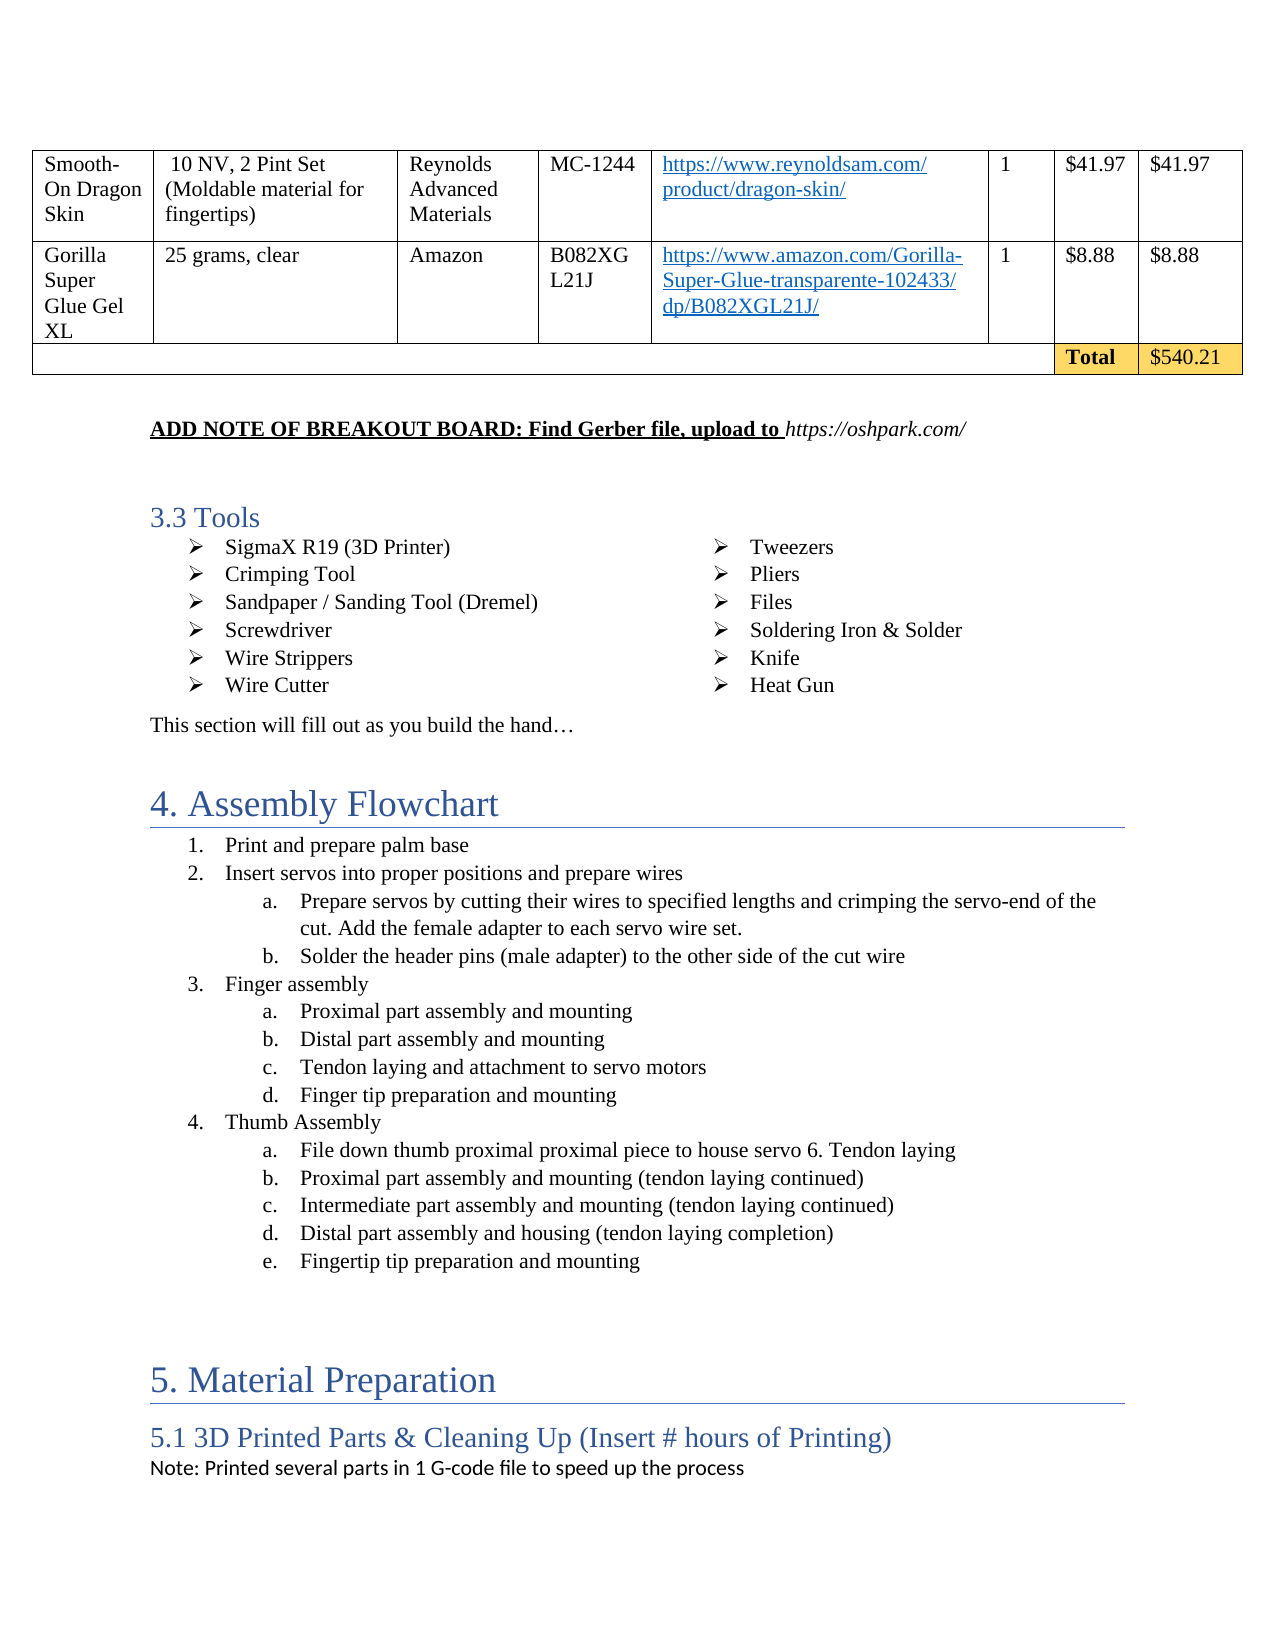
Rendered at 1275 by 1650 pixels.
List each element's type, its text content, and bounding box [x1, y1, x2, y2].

list Crimping Tool [187, 561, 600, 587]
list Print and prepare palm base [187, 832, 1125, 857]
table_cell MC-1244 [539, 151, 651, 241]
list Finger tip preparation and mounting [262, 1082, 1125, 1107]
table_cell 10 NV, 2 Pint Set (Moldable material for fingertips) [154, 151, 397, 241]
table_cell [33, 344, 1054, 374]
table_cell https://www.reynoldsam.com/product/dragon-skin/ [652, 151, 988, 241]
list Pliers [712, 561, 1125, 587]
list Distal part assembly and housing (tendon laying completion) [262, 1220, 1125, 1245]
list Soldering Iron & Solder [712, 617, 1125, 642]
table_cell $41.97 [1139, 151, 1242, 241]
list Prepare servos by cutting their wires to specified lengths and crimping the servo-end of the cut. Add the female adapter to each servo wire set. [262, 888, 1125, 941]
list Thumb Assembly [187, 1109, 1125, 1134]
list Sandpaper / Sanding Tool (Dremel) [187, 589, 600, 614]
table_cell 1 [989, 151, 1054, 241]
list Tendon laying and attachment to servo motors [262, 1054, 1125, 1079]
list Heat Gun [712, 672, 1125, 697]
table_cell Total [1055, 344, 1138, 374]
table_cell $540.21 [1139, 344, 1242, 374]
list Distal part assembly and mounting [262, 1026, 1125, 1051]
list File down thumb proximal proximal piece to house servo 6. Tendon laying [262, 1137, 1125, 1162]
list Intermediate part assembly and mounting (tendon laying continued) [262, 1192, 1125, 1218]
list Files [712, 589, 1125, 614]
table_cell Gorilla Super Glue Gel XL [33, 242, 153, 343]
list SigmaX R19 (3D Printer) [187, 534, 600, 559]
text ADD NOTE OF BREAKOUT BOARD: Find Gerber file, upload to https://oshpark.com/ [150, 416, 1125, 441]
list Proximal part assembly and mounting [262, 998, 1125, 1024]
list Fingertip tip preparation and mounting [262, 1248, 1125, 1273]
table_cell $8.88 [1055, 242, 1138, 343]
text This section will fill out as you build the hand… [150, 712, 1125, 738]
table_cell 1 [989, 242, 1054, 343]
list Screwdriver [187, 617, 600, 642]
text Note: Printed several parts in 1 G-code file to speed up the process [150, 1454, 1125, 1481]
list Tweezers [712, 534, 1125, 559]
subtitle 3.3 Tools [150, 500, 1125, 534]
list Insert servos into proper positions and prepare wires [187, 860, 1125, 885]
list Wire Strippers [187, 644, 600, 670]
list Wire Cutter [187, 672, 600, 697]
list Knife [712, 644, 1125, 670]
table_cell $41.97 [1055, 151, 1138, 241]
table_cell 25 grams, clear [154, 242, 397, 343]
table_cell Smooth-On Dragon Skin [33, 151, 153, 241]
subtitle 4. Assembly Flowchart [150, 782, 1125, 827]
list Proximal part assembly and mounting (tendon laying continued) [262, 1165, 1125, 1190]
list Finger assembly [187, 971, 1125, 996]
table_cell B082XGL21J [539, 242, 651, 343]
subtitle 5. Material Preparation [150, 1357, 1125, 1403]
subtitle 5.1 3D Printed Parts & Cleaning Up (Insert # hours of Printing) [150, 1420, 1125, 1454]
table_cell https://www.amazon.com/Gorilla-Super-Glue-transparente-102433/dp/B082XGL21J/ [652, 242, 988, 343]
table_cell Reynolds Advanced Materials [398, 151, 538, 241]
list Solder the header pins (male adapter) to the other side of the cut wire [262, 943, 1125, 968]
table_cell Amazon [398, 242, 538, 343]
table_cell $8.88 [1139, 242, 1242, 343]
